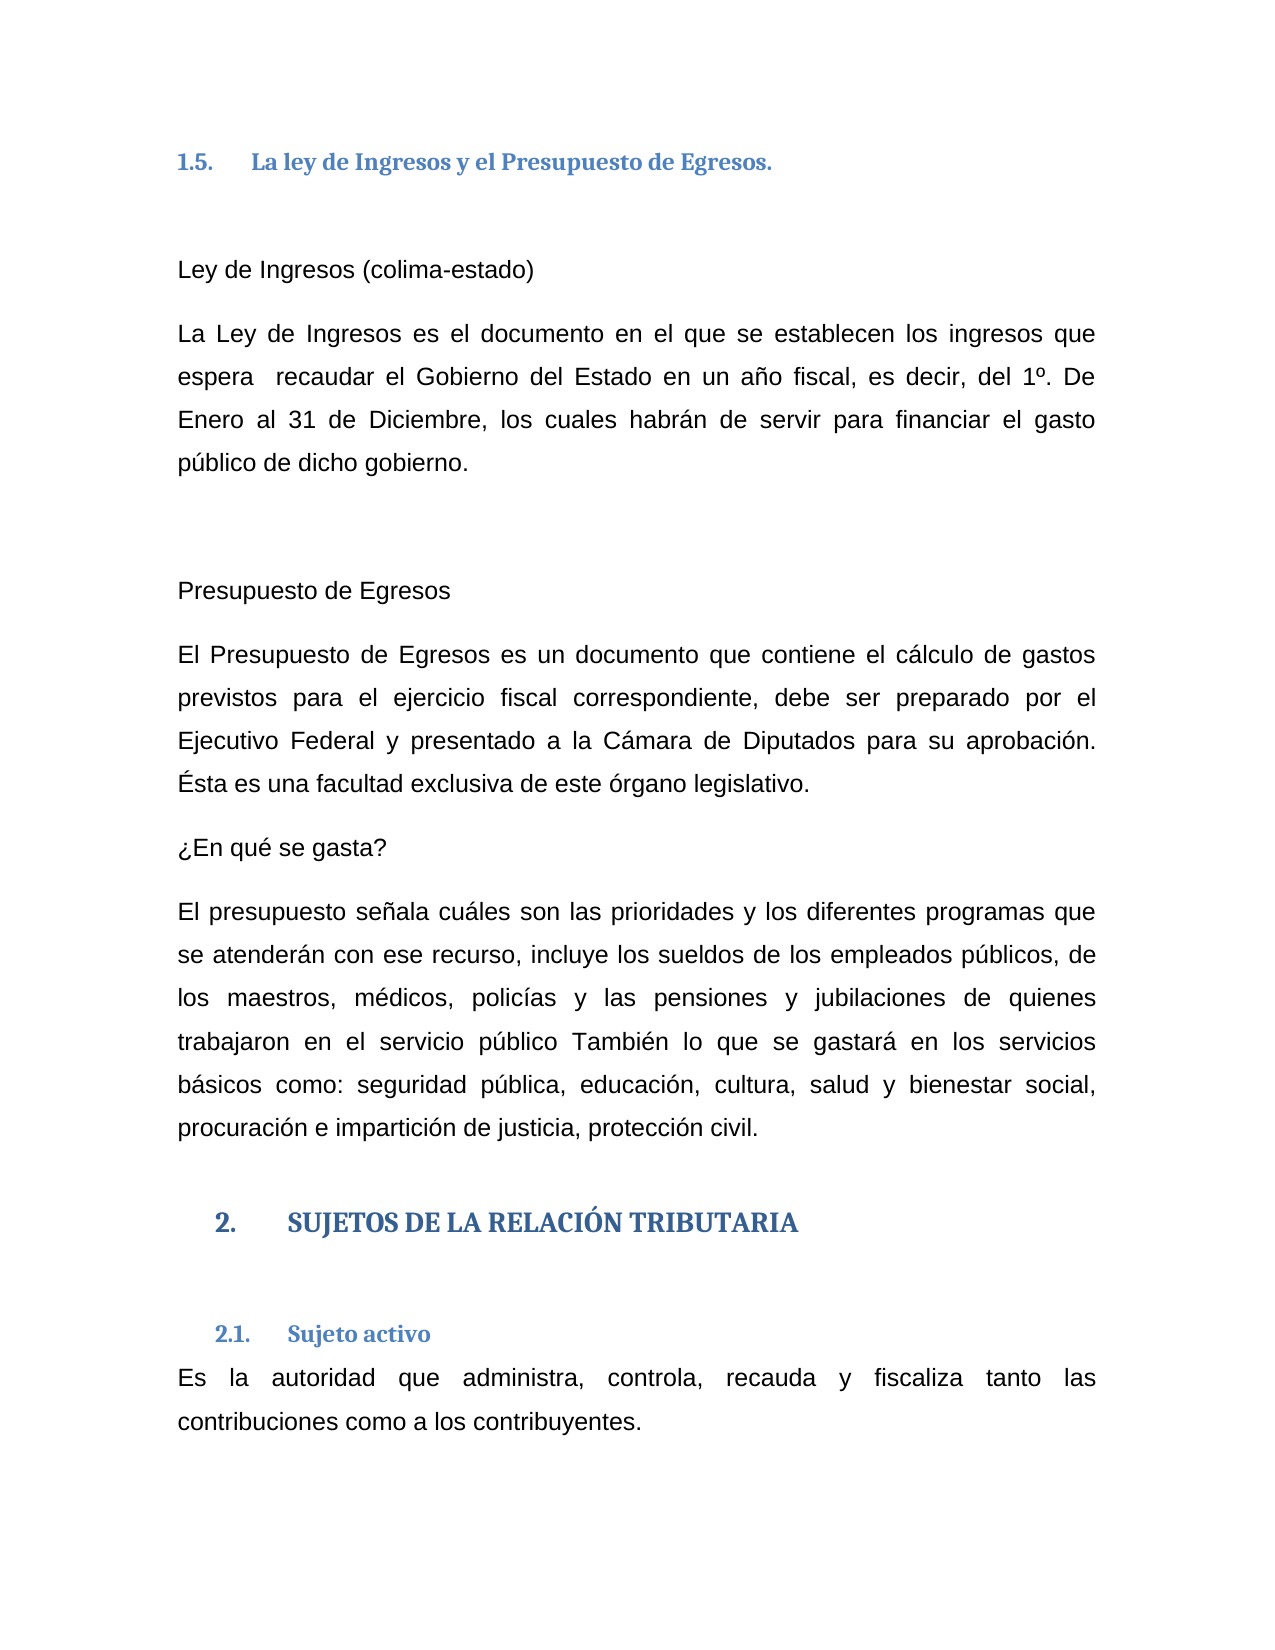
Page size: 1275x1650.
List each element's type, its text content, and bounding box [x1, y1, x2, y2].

subtitle 1.5. La ley de Ingresos y el Presupuesto de Egresos. [177, 148, 1098, 176]
text La Ley de Ingresos es el documento en el que se establecen los ingresos que espera recaudar el Gobierno del Estado en un año fiscal, es decir, del 1º. De Enero al 31 de Diciembre, los cuales habrán de servir para financiar el gasto público de dicho gobierno. [177, 319, 1098, 477]
text ¿En qué se gasta? [177, 833, 1098, 862]
subtitle SUJETOS DE LA RELACIÓN TRIBUTARIA [215, 1206, 1098, 1239]
text El Presupuesto de Egresos es un documento que contiene el cálculo de gastos previstos para el ejercicio fiscal correspondiente, debe ser preparado por el Ejecutivo Federal y presentado a la Cámara de Diputados para su aprobación. Ésta es una facultad exclusiva de este órgano legislativo. [177, 640, 1098, 798]
text Ley de Ingresos [177, 255, 1098, 283]
text Es la autoridad que administra, controla, recauda y fiscaliza tanto las contribuciones como a los contribuyentes. [177, 1363, 1098, 1435]
text Presupuesto de Egresos [177, 576, 1098, 605]
text El presupuesto señala cuáles son las prioridades y los diferentes programas que se atenderán con ese recurso, incluye los sueldos de los empleados públicos, de los maestros, médicos, policías y las pensiones y jubilaciones de quienes trabajaron en el servicio público También lo que se gastará en los servicios básicos como: seguridad pública, educación, cultura, salud y bienestar social, procuración e impartición de justicia, protección civil. [177, 897, 1098, 1142]
subtitle Sujeto activo [215, 1320, 1098, 1349]
